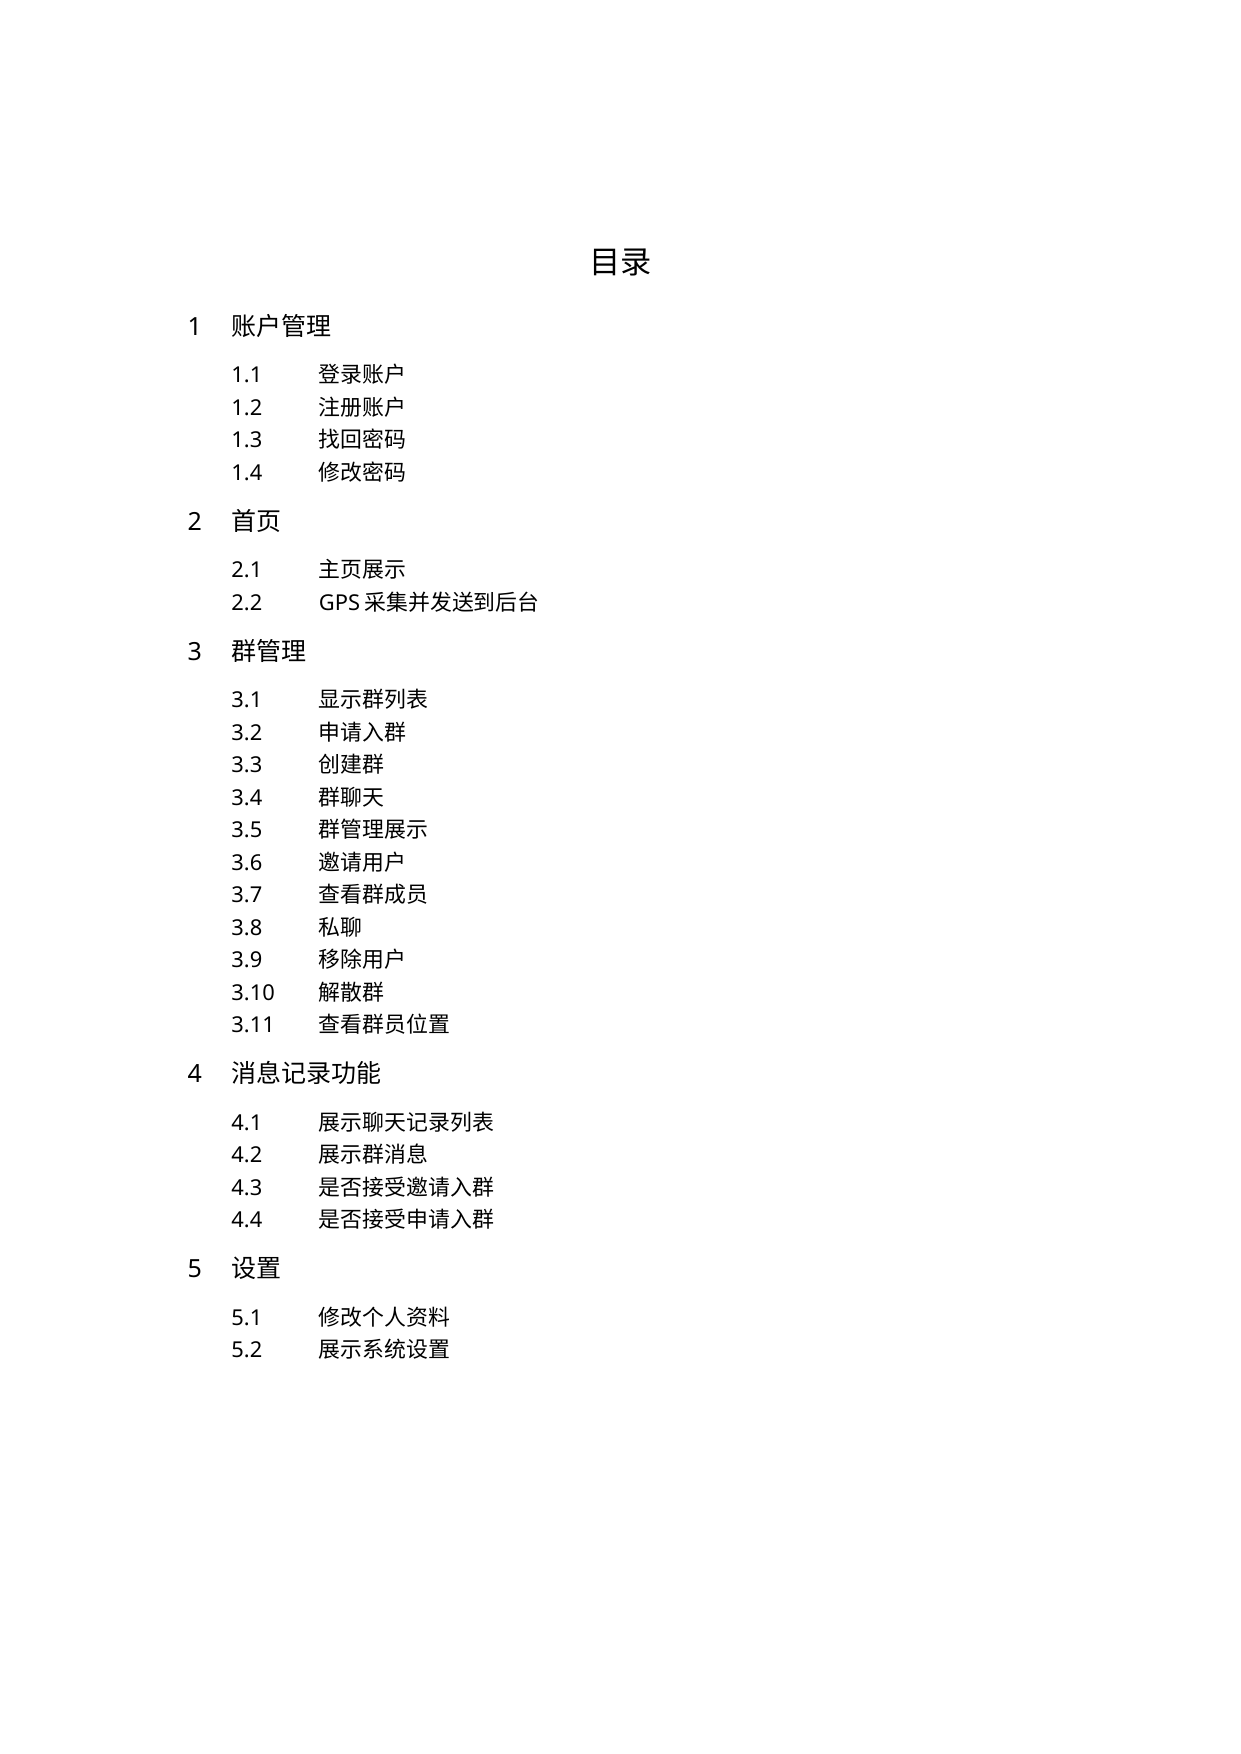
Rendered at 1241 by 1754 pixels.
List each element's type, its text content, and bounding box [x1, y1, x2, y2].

text 3 群管理 [187, 617, 1053, 682]
text 3.11 查看群员位置 [187, 1007, 1053, 1039]
text 3.7 查看群成员 [187, 877, 1053, 909]
text 1 账户管理 [187, 292, 1053, 357]
text 3.9 移除用户 [187, 942, 1053, 974]
text 1.1 登录账户 [187, 357, 1053, 389]
text 3.3 创建群 [187, 747, 1053, 779]
text 2.1 主页展示 [187, 552, 1053, 584]
text 4.3 是否接受邀请入群 [187, 1169, 1053, 1202]
text 2 首页 [187, 487, 1053, 552]
text 目录 [187, 227, 1053, 292]
text 1.2 注册账户 [187, 389, 1053, 422]
text 5.2 展示系统设置 [187, 1332, 1053, 1364]
text 4.2 展示群消息 [187, 1137, 1053, 1169]
text 3.6 邀请用户 [187, 844, 1053, 877]
text 2.2 GPS采集并发送到后台 [187, 584, 1053, 617]
text 3.4 群聊天 [187, 779, 1053, 812]
text 3.8 私聊 [187, 909, 1053, 942]
text 4.1 展示聊天记录列表 [187, 1104, 1053, 1137]
text 4.4 是否接受申请入群 [187, 1202, 1053, 1234]
text 1.3 找回密码 [187, 422, 1053, 454]
text 3.2 申请入群 [187, 714, 1053, 747]
text 5 设置 [187, 1234, 1053, 1299]
text 3.10 解散群 [187, 974, 1053, 1007]
text 5.1 修改个人资料 [187, 1299, 1053, 1332]
text 3.5 群管理展示 [187, 812, 1053, 844]
text 1.4 修改密码 [187, 454, 1053, 487]
text 4 消息记录功能 [187, 1039, 1053, 1104]
text 3.1 显示群列表 [187, 682, 1053, 714]
